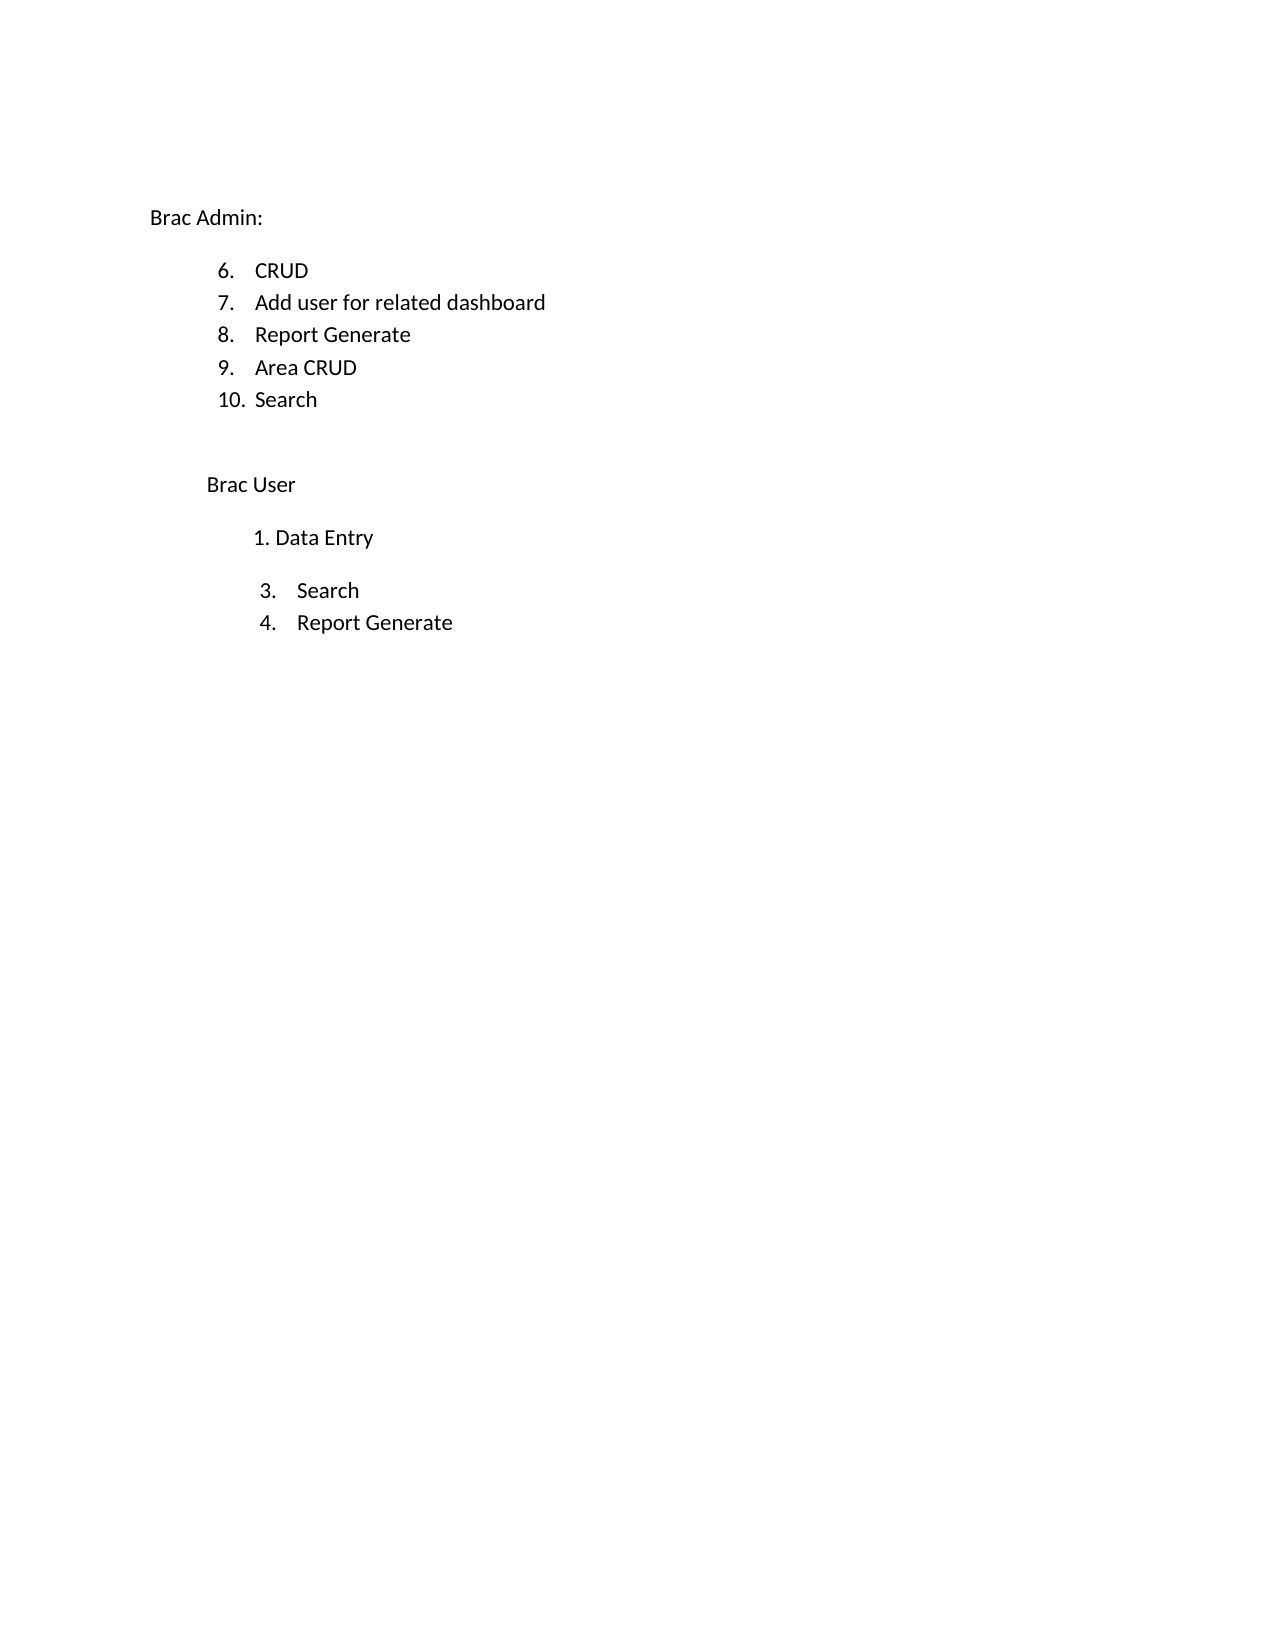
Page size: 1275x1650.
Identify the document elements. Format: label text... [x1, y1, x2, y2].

text Brac User [150, 470, 1125, 498]
text 1. Data Entry [150, 523, 1125, 551]
text Brac Admin: [150, 203, 1125, 231]
list Search [259, 576, 1125, 604]
list Area CRUD [217, 353, 1125, 381]
list Search [217, 385, 1125, 413]
list Report Generate [217, 320, 1125, 348]
list Report Generate [259, 608, 1125, 636]
list CRUD [217, 256, 1125, 284]
list Add user for related dashboard [217, 288, 1125, 316]
